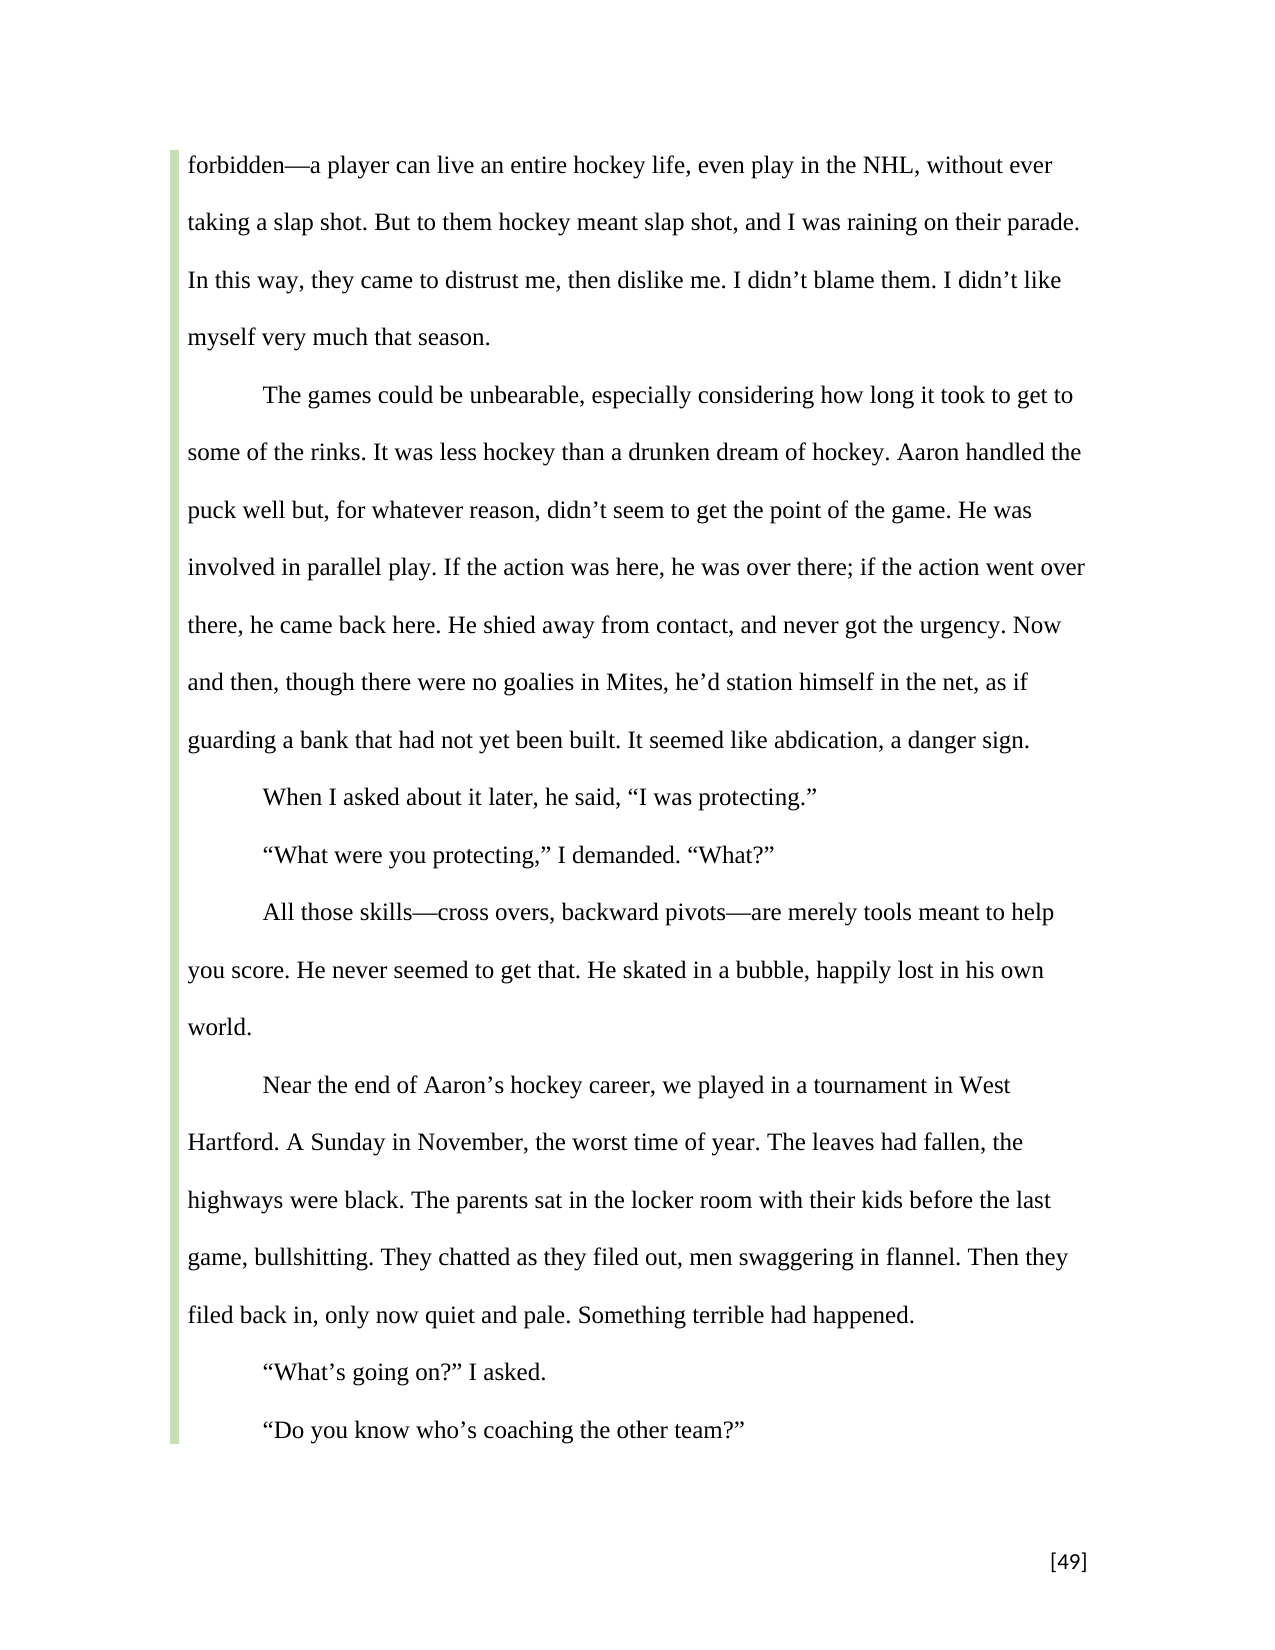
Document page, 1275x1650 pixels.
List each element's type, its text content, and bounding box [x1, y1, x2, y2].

text “What were you protecting,” I demanded. “What?” [179, 840, 1087, 869]
text Near the end of Aaron’s hockey career, we played in a tournament in West Hartford. A Sunday in November, the worst time of year. The leaves had fallen, the highways were black. The parents sat in the locker room with their kids before the last game, bullshitting. They chatted as they filed out, men swaggering in flannel. Then they filed back in, only now quiet and pale. Something terrible had happened. [179, 1070, 1087, 1329]
text “Do you know who’s coaching the other team?” [179, 1415, 1087, 1444]
text The games could be unbearable, especially considering how long it took to get to some of the rinks. It was less hockey than a drunken dream of hockey. Aaron handled the puck well but, for whatever reason, didn’t seem to get the point of the game. He was involved in parallel play. If the action was here, he was over there; if the action went over there, he came back here. He shied away from contact, and never got the urgency. Now and then, though there were no goalies in Mites, he’d station himself in the net, as if guarding a bank that had not yet been built. It seemed like abdication, a danger sign. [179, 380, 1087, 754]
text “What’s going on?” I asked. [179, 1357, 1087, 1386]
text When I asked about it later, he said, “I was protecting.” [179, 782, 1087, 811]
text All those skills—cross overs, backward pivots—are merely tools meant to help you score. He never seemed to get that. He skated in a bubble, happily lost in his own world. [179, 897, 1087, 1041]
